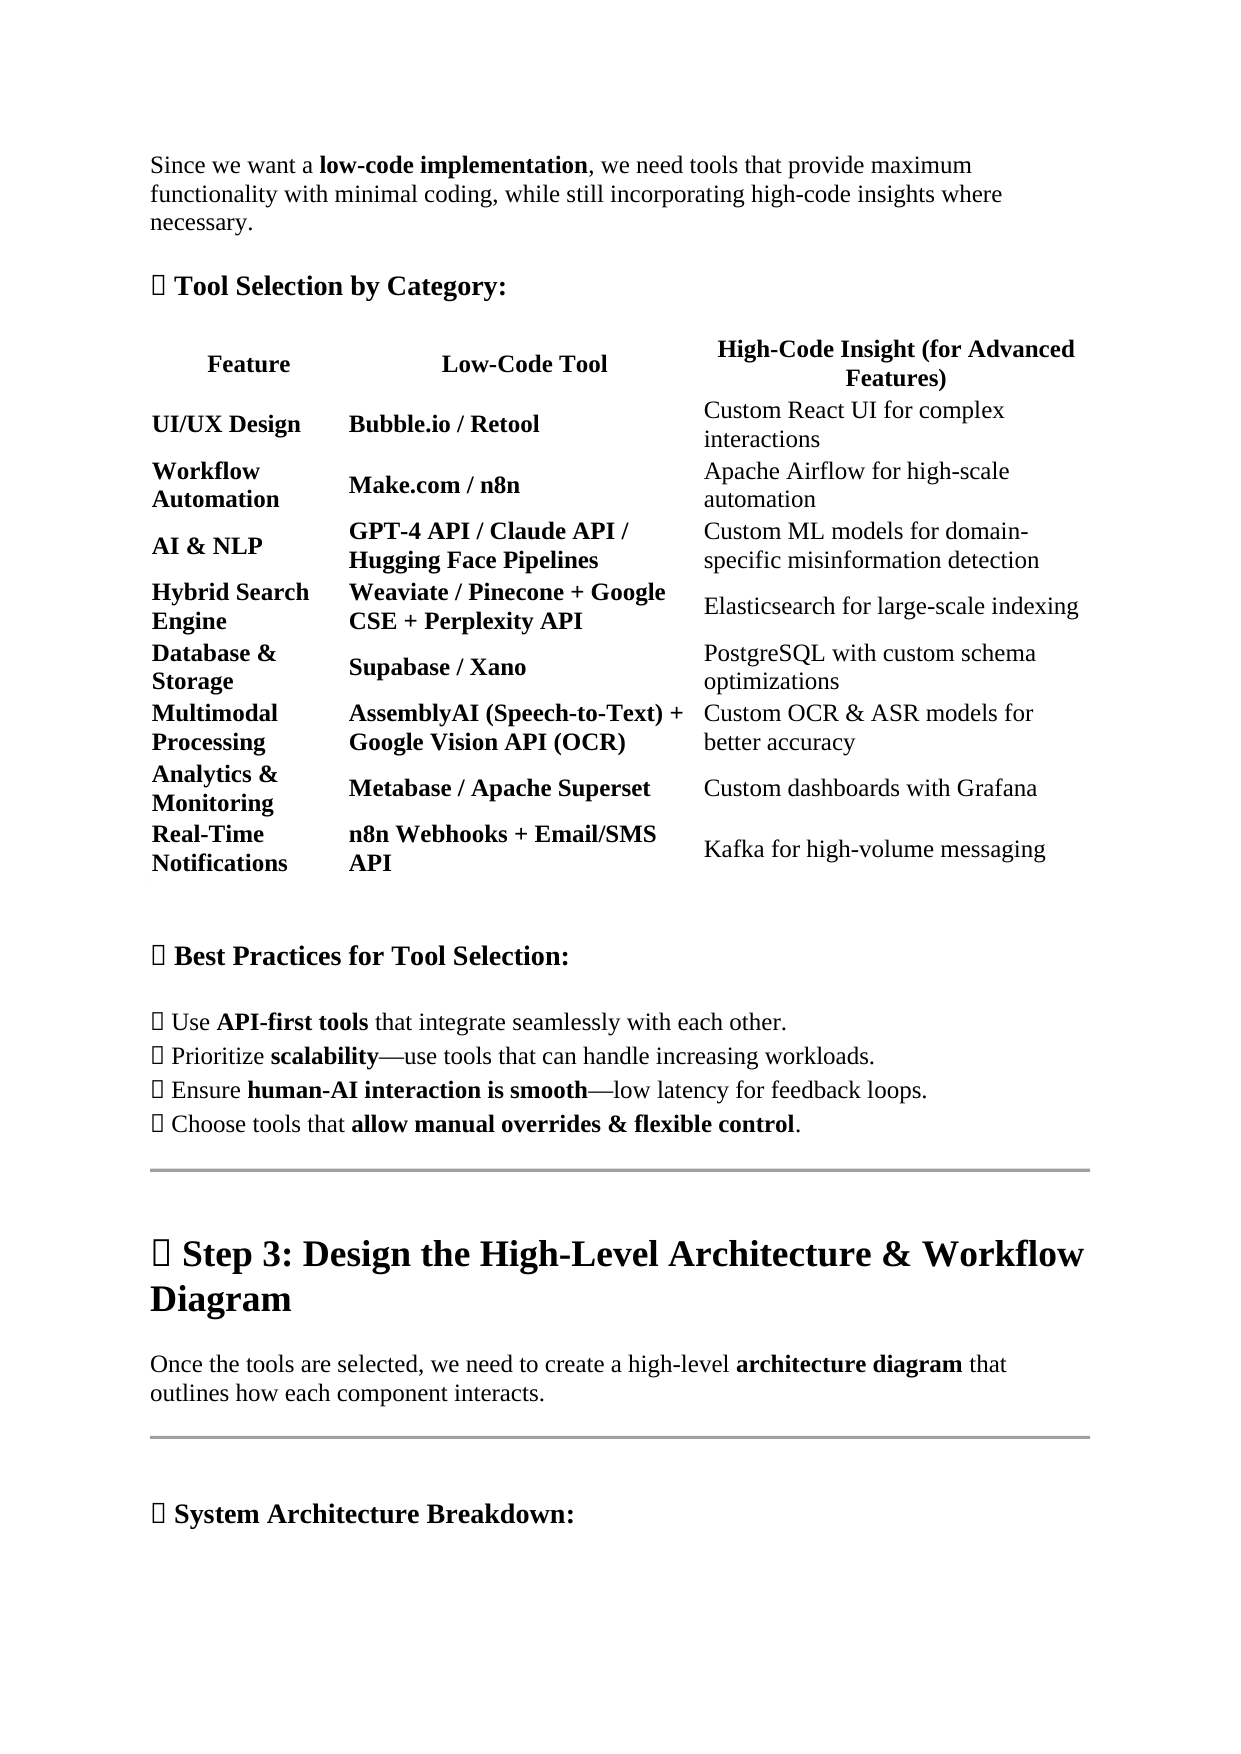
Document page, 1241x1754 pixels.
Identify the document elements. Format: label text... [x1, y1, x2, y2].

table_cell GPT-4 API / Claude API / Hugging Face Pipelines [347, 515, 702, 575]
table_cell Workflow Automation [150, 454, 347, 515]
table_cell UI/UX Design [150, 394, 347, 454]
table_cell Analytics & Monitoring [150, 757, 347, 818]
table_cell Multimodal Processing [150, 697, 347, 757]
table_cell Make.com / n8n [347, 454, 702, 515]
table_cell Custom dashboards with Grafana [702, 757, 1090, 818]
text Once the tools are selected, we need to create a high-level architecture diagram that outlines how each component interacts. [150, 1349, 1090, 1407]
text ✅ Use API-first tools that integrate seamlessly with each other. ✅ Prioritize scalability—use tools that can handle increasing workloads. ✅ Ensure human-AI interaction is smooth—low latency for feedback loops. ✅ Choose tools that allow manual overrides & flexible control. [150, 1003, 1090, 1139]
table_cell Real-Time Notifications [150, 818, 347, 878]
table_cell PostgreSQL with custom schema optimizations [702, 636, 1090, 697]
text 📌 Best Practices for Tool Selection: [150, 936, 1090, 974]
text 📌 Step 3: Design the High-Level Architecture & Workflow Diagram [150, 1226, 1090, 1320]
text 🔹 Tool Selection by Category: [150, 265, 1090, 304]
table_cell Hybrid Search Engine [150, 575, 347, 636]
table_header Low-Code Tool [347, 333, 702, 393]
table_cell Apache Airflow for high-scale automation [702, 454, 1090, 515]
table_cell AI & NLP [150, 515, 347, 575]
table_cell Elasticsearch for large-scale indexing [702, 575, 1090, 636]
table_cell AssemblyAI (Speech-to-Text) + Google Vision API (OCR) [347, 697, 702, 757]
table_cell Custom OCR & ASR models for better accuracy [702, 697, 1090, 757]
text 🔹 System Architecture Breakdown: [150, 1493, 1090, 1531]
table_cell Custom ML models for domain-specific misinformation detection [702, 515, 1090, 575]
table_cell Bubble.io / Retool [347, 394, 702, 454]
table_cell Weaviate / Pinecone + Google CSE + Perplexity API [347, 575, 702, 636]
table_cell Database & Storage [150, 636, 347, 697]
text Since we want a low-code implementation, we need tools that provide maximum functionality with minimal coding, while still incorporating high-code insights where necessary. [150, 150, 1090, 236]
table_cell n8n Webhooks + Email/SMS API [347, 818, 702, 878]
table_cell Supabase / Xano [347, 636, 702, 697]
table_header Feature [150, 333, 347, 393]
table_cell Kafka for high-volume messaging [702, 818, 1090, 878]
table_cell Custom React UI for complex interactions [702, 394, 1090, 454]
table_cell Metabase / Apache Superset [347, 757, 702, 818]
table_header High-Code Insight (for Advanced Features) [702, 333, 1090, 393]
